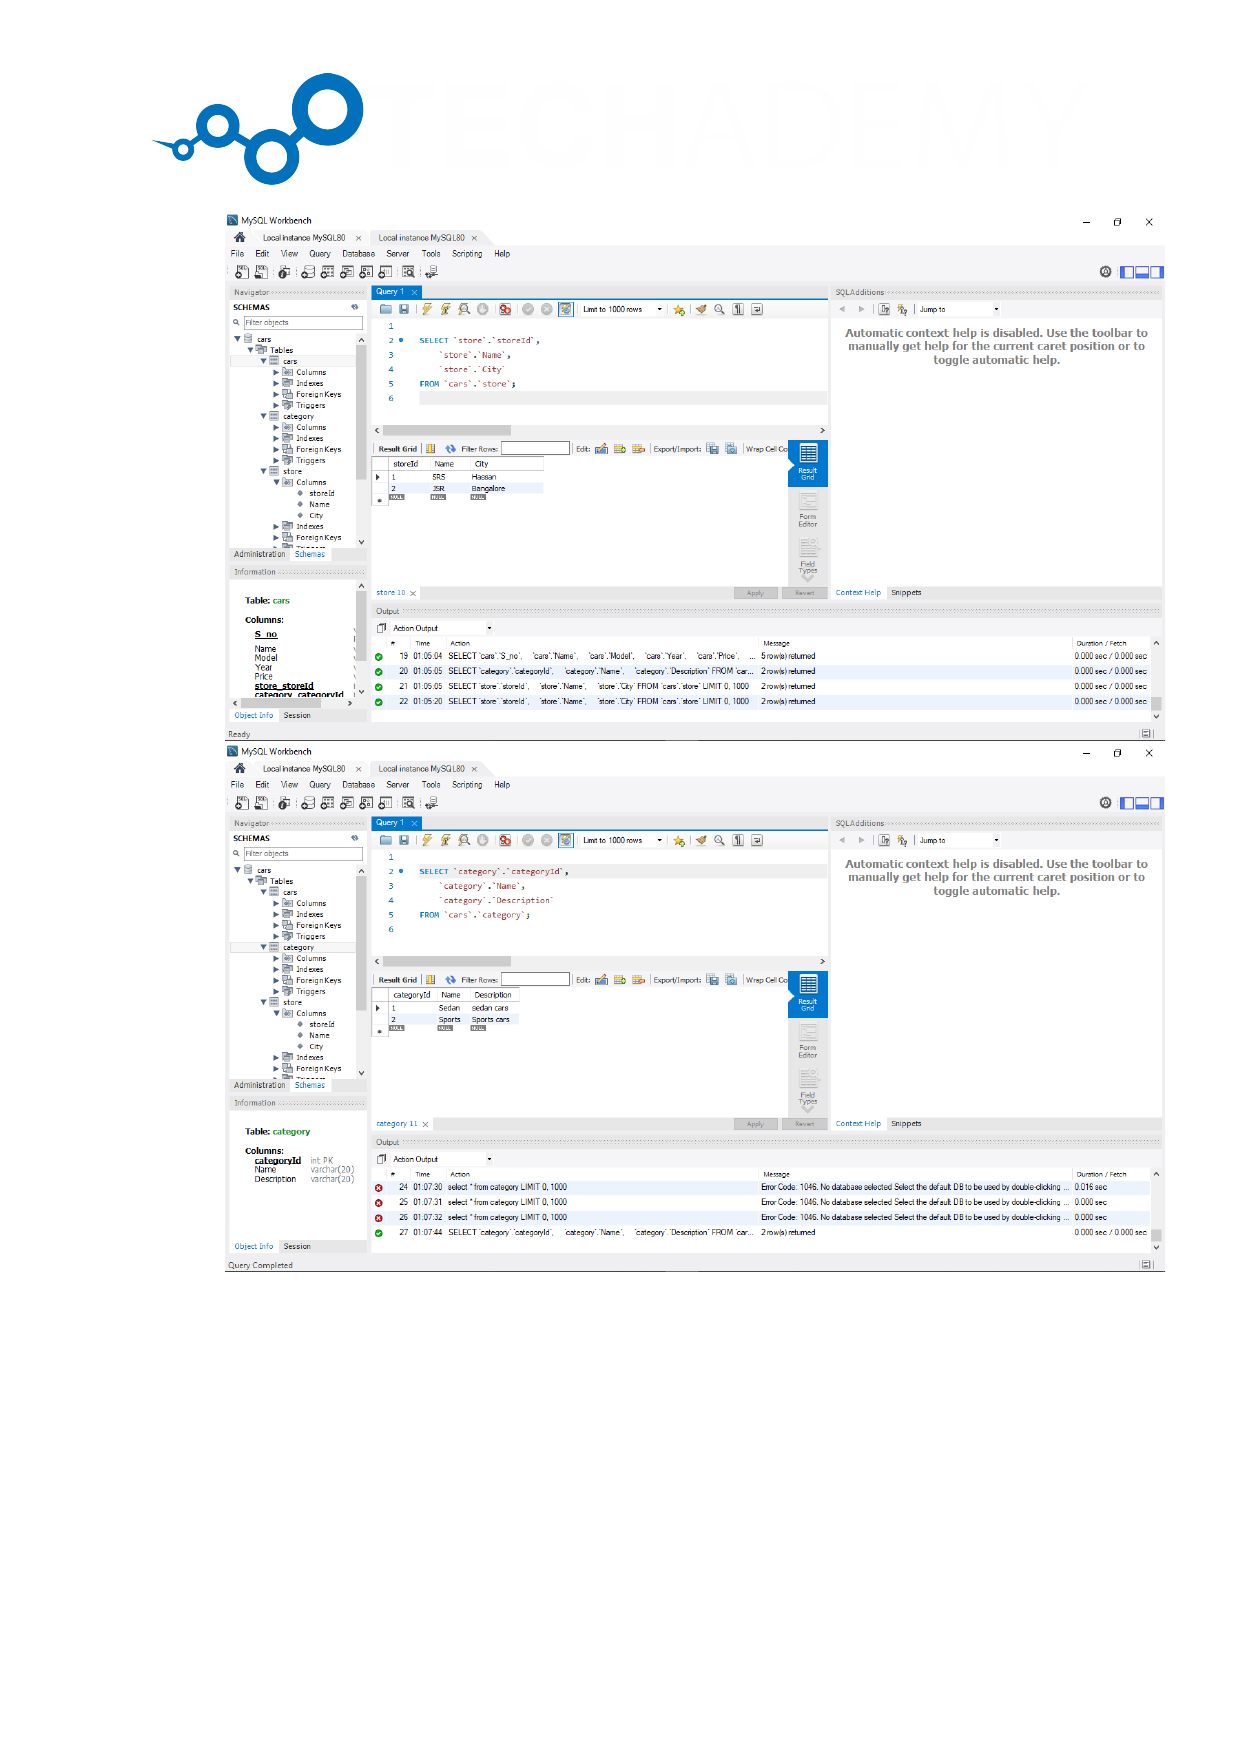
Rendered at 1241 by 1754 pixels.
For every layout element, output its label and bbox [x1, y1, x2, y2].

picture [150, 73, 1091, 185]
picture [225, 212, 1166, 741]
picture [225, 743, 1166, 1272]
